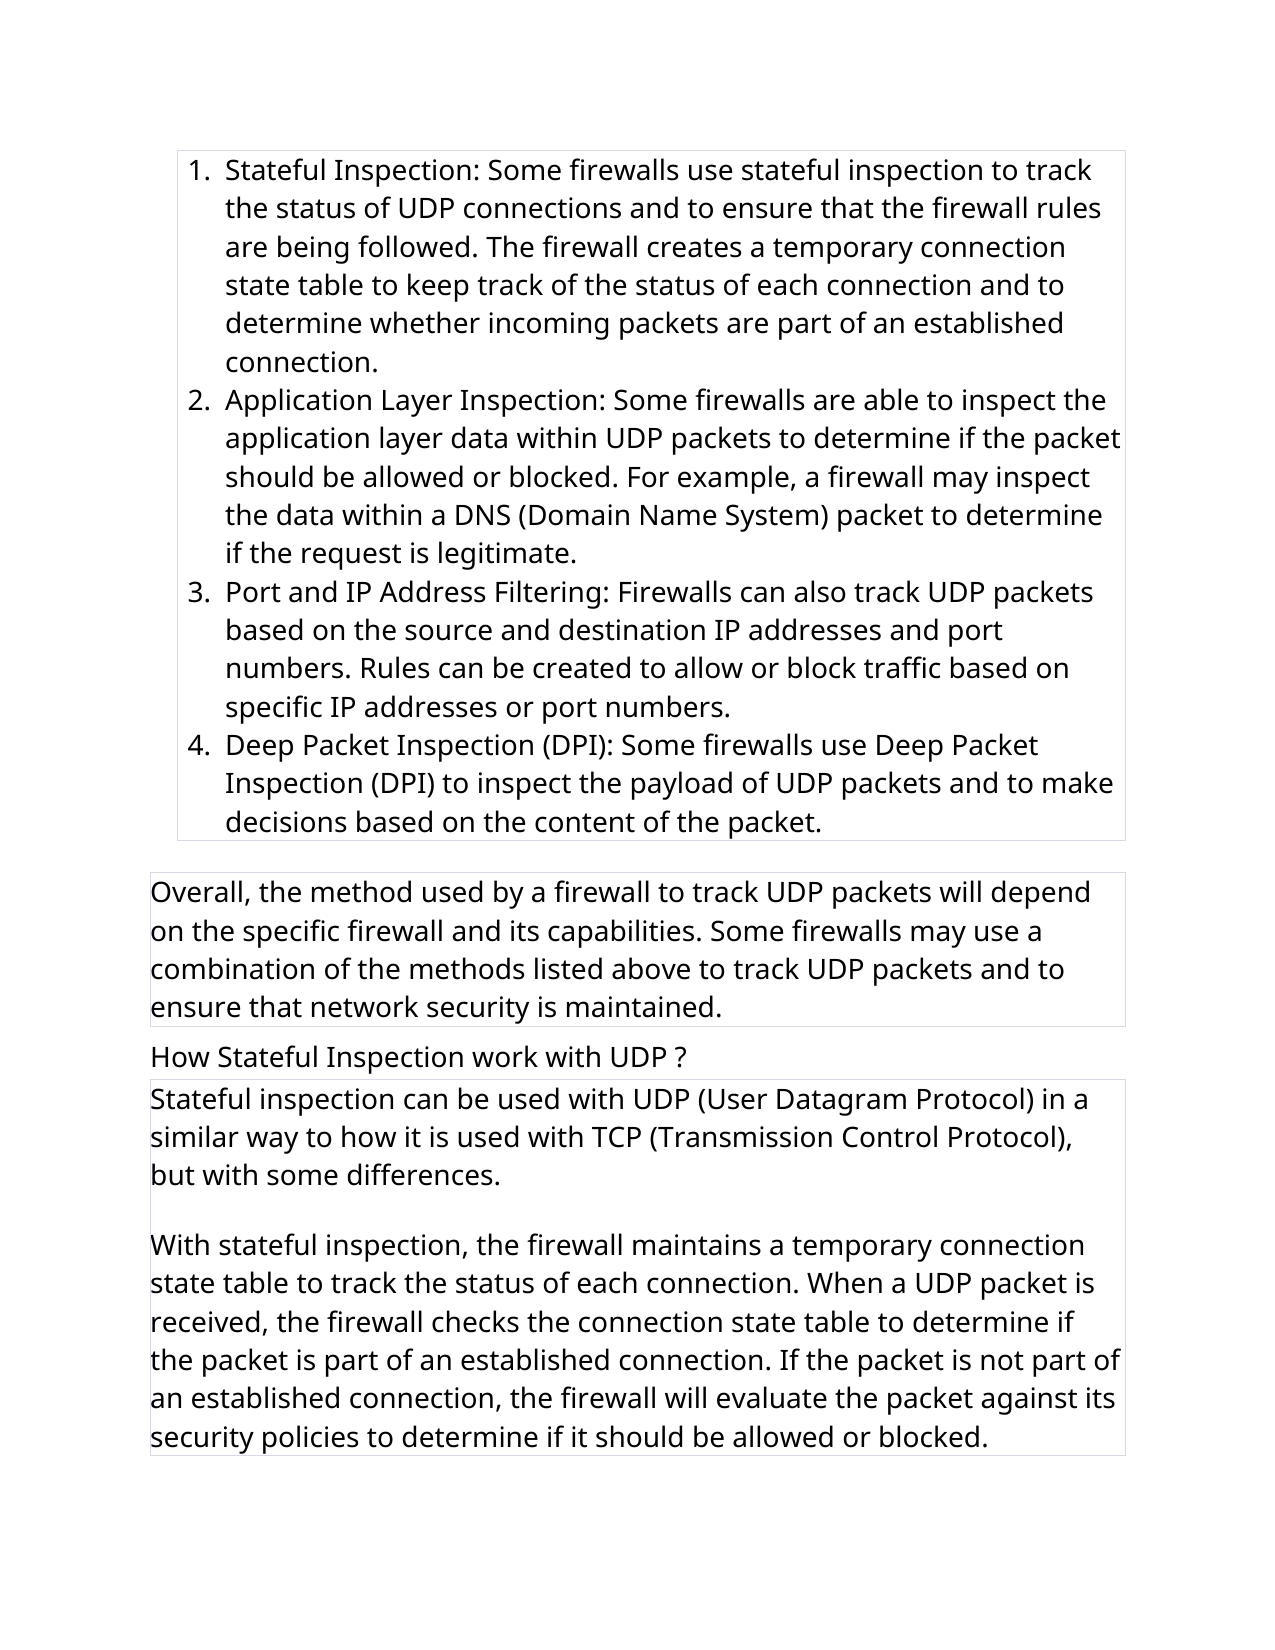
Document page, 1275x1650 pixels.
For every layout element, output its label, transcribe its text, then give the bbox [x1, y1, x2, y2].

subtitle How Stateful Inspection work with UDP ? [150, 1037, 1125, 1075]
text With stateful inspection, the firewall maintains a temporary connection state table to track the status of each connection. When a UDP packet is received, the firewall checks the connection state table to determine if the packet is part of an established connection. If the packet is not part of an established connection, the firewall will evaluate the packet against its security policies to determine if it should be allowed or blocked. [151, 1225, 1125, 1455]
list Application Layer Inspection: Some firewalls are able to inspect the application layer data within UDP packets to determine if the packet should be allowed or blocked. For example, a firewall may inspect the data within a DNS (Domain Name System) packet to determine if the request is legitimate. [178, 380, 1125, 572]
list Stateful Inspection: Some firewalls use stateful inspection to track the status of UDP connections and to ensure that the firewall rules are being followed. The firewall creates a temporary connection state table to keep track of the status of each connection and to determine whether incoming packets are part of an established connection. [178, 151, 1125, 380]
list Deep Packet Inspection (DPI): Some firewalls use Deep Packet Inspection (DPI) to inspect the payload of UDP packets and to make decisions based on the content of the packet. [178, 725, 1125, 840]
text Overall, the method used by a firewall to track UDP packets will depend on the specific firewall and its capabilities. Some firewalls may use a combination of the methods listed above to track UDP packets and to ensure that network security is maintained. [151, 873, 1125, 1026]
list Port and IP Address Filtering: Firewalls can also track UDP packets based on the source and destination IP addresses and port numbers. Rules can be created to allow or block traffic based on specific IP addresses or port numbers. [178, 572, 1125, 725]
text Stateful inspection can be used with UDP (User Datagram Protocol) in a similar way to how it is used with TCP (Transmission Control Protocol), but with some differences. [151, 1080, 1125, 1194]
